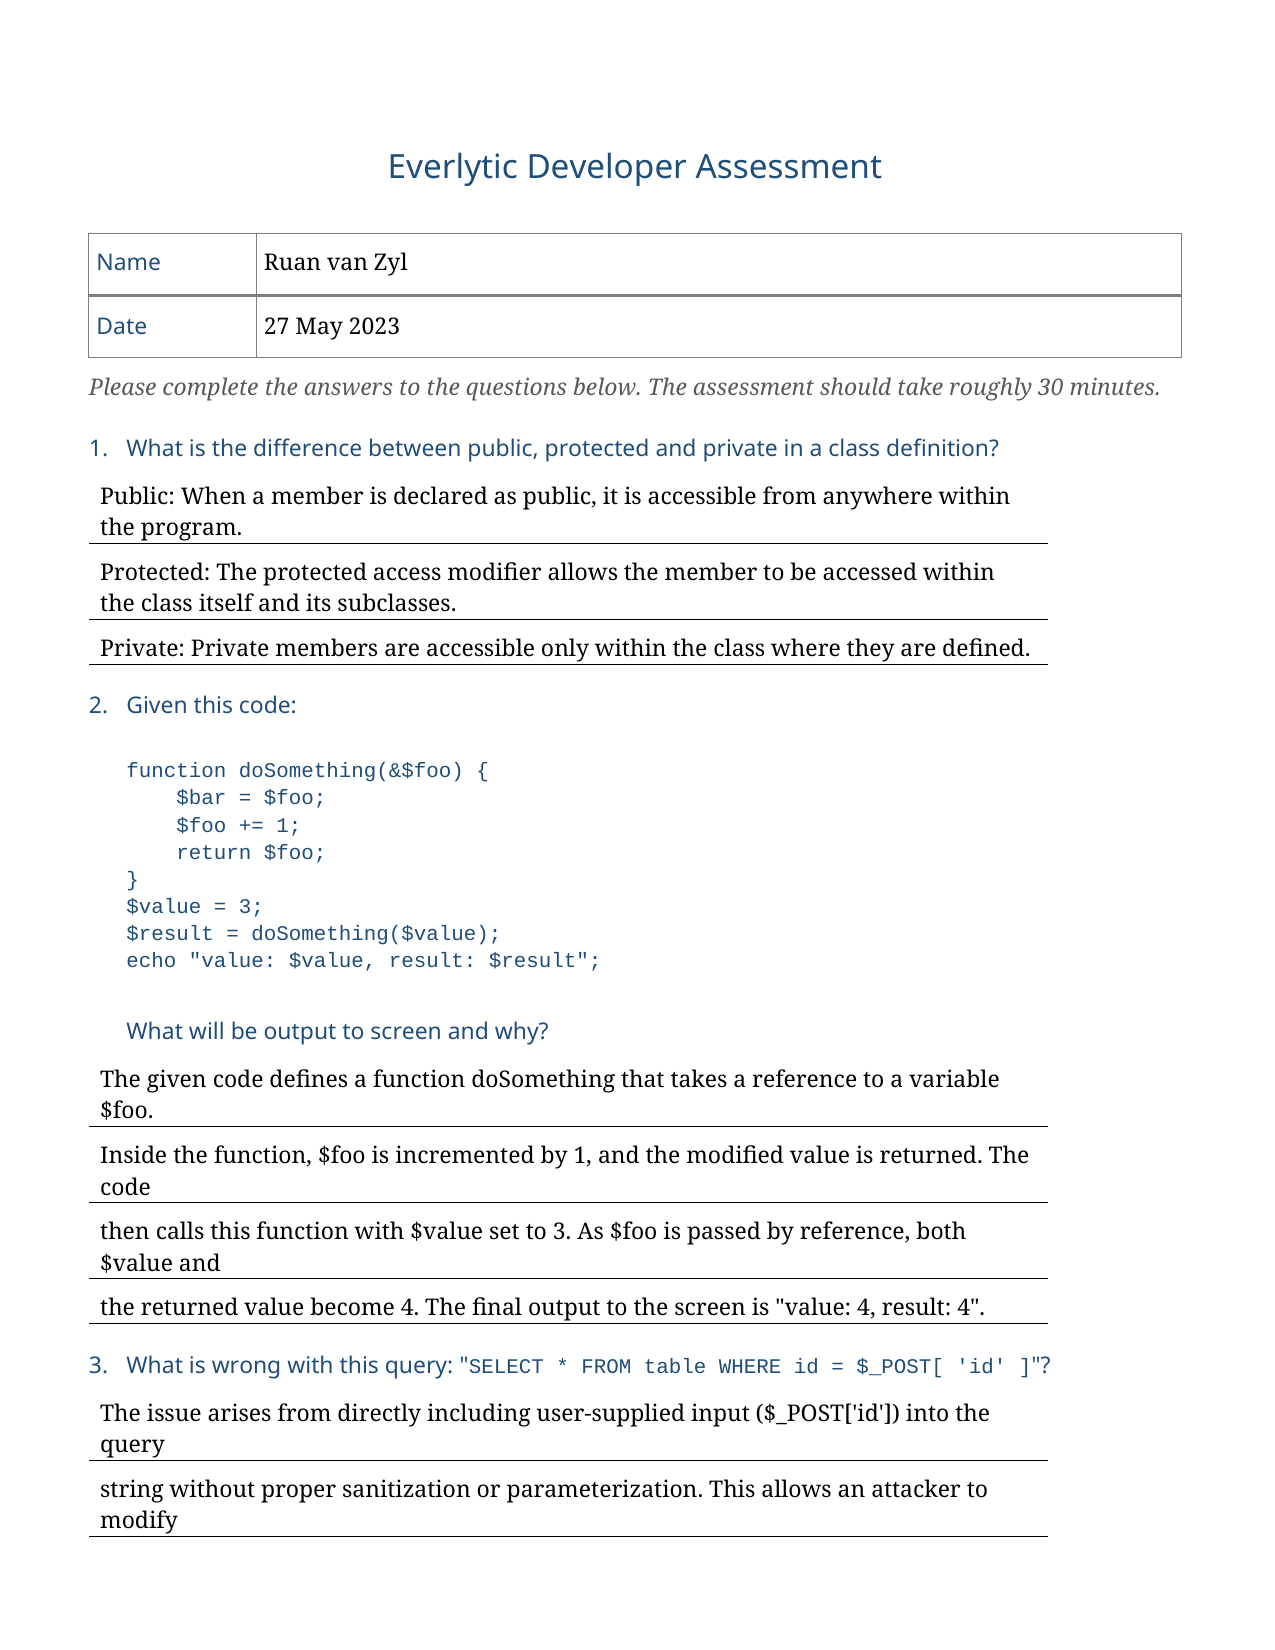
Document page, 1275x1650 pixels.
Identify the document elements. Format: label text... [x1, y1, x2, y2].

subtitle What is wrong with this query: "SELECT * FROM table WHERE id = $_POST[ 'id' ]"? [89, 1349, 1181, 1380]
table_header 27 May 2023 [257, 297, 1181, 357]
table_cell Protected: The protected access modifier allows the member to be accessed within the class itself and its subclasses. [89, 544, 1048, 619]
text Please complete the answers to the questions below. The assessment should take roughly 30 minutes. [89, 371, 1181, 402]
table_cell Private: Private members are accessible only within the class where they are defined. [89, 620, 1048, 663]
table_cell string without proper sanitization or parameterization. This allows an attacker to modify [89, 1461, 1048, 1536]
subtitle What is the difference between public, protected and private in a class definition? [89, 432, 1181, 463]
table_cell the returned value become 4. The final output to the screen is "value: 4, result: 4". [89, 1279, 1048, 1323]
subtitle Given this code: function doSomething(&$foo) { $bar = $foo; $foo += 1; return $foo; } $value = 3; $result = doSomething($value); echo "value: $value, result: $result"; What will be output to screen and why? [89, 689, 1181, 1046]
subtitle Everlytic Developer Assessment [89, 143, 1181, 188]
table_header Ruan van Zyl [257, 234, 1181, 294]
table_cell then calls this function with $value set to 3. As $foo is passed by reference, both $value and [89, 1203, 1048, 1278]
table_header The given code defines a function doSomething that takes a reference to a variable $foo. [89, 1051, 1048, 1126]
table_header Public: When a member is declared as public, it is accessible from anywhere within the program. [89, 468, 1048, 543]
table_header The issue arises from directly including user-supplied input ($_POST['id']) into the query [89, 1385, 1048, 1459]
table_header [89, 234, 256, 294]
table_cell Inside the function, $foo is incremented by 1, and the modified value is returned. The code [89, 1127, 1048, 1202]
